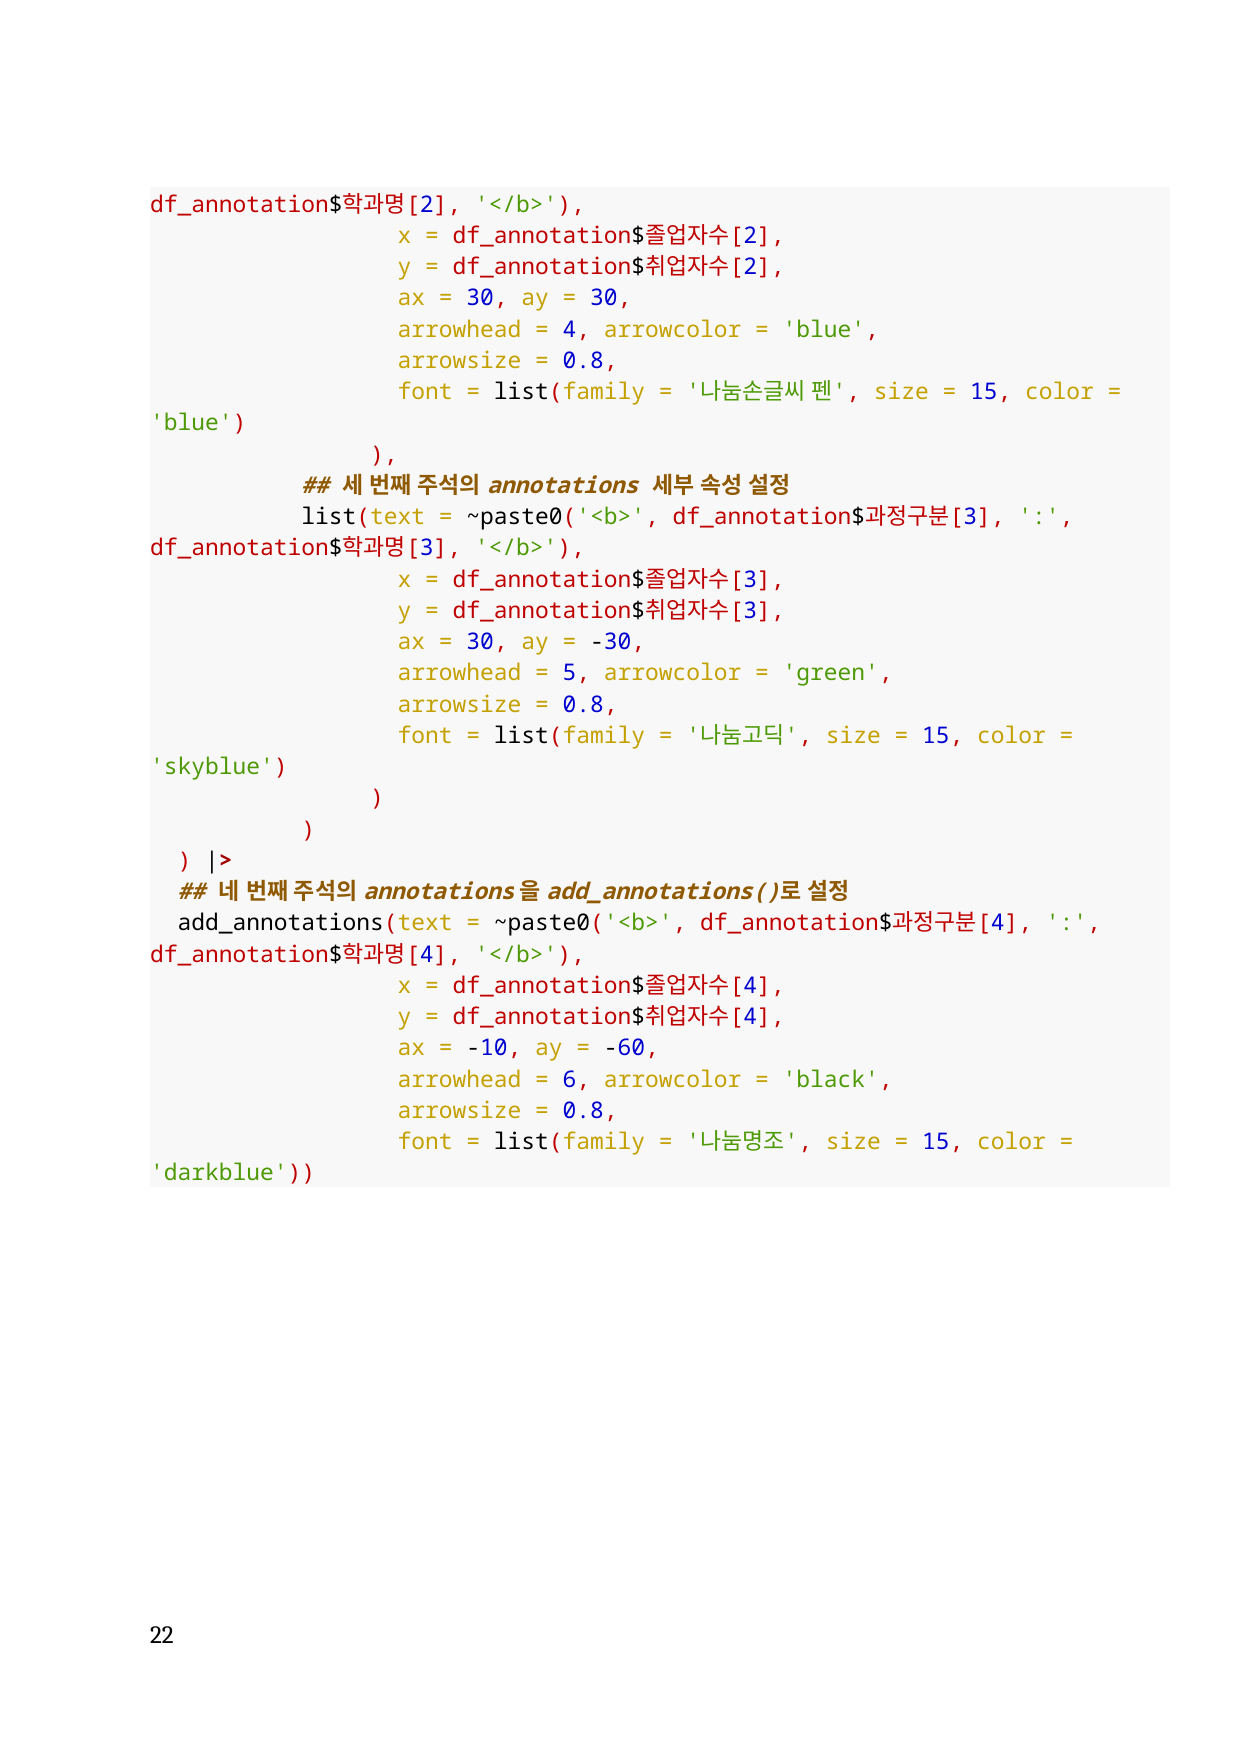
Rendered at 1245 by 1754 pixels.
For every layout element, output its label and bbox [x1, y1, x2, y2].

text [150, 187, 1170, 1187]
